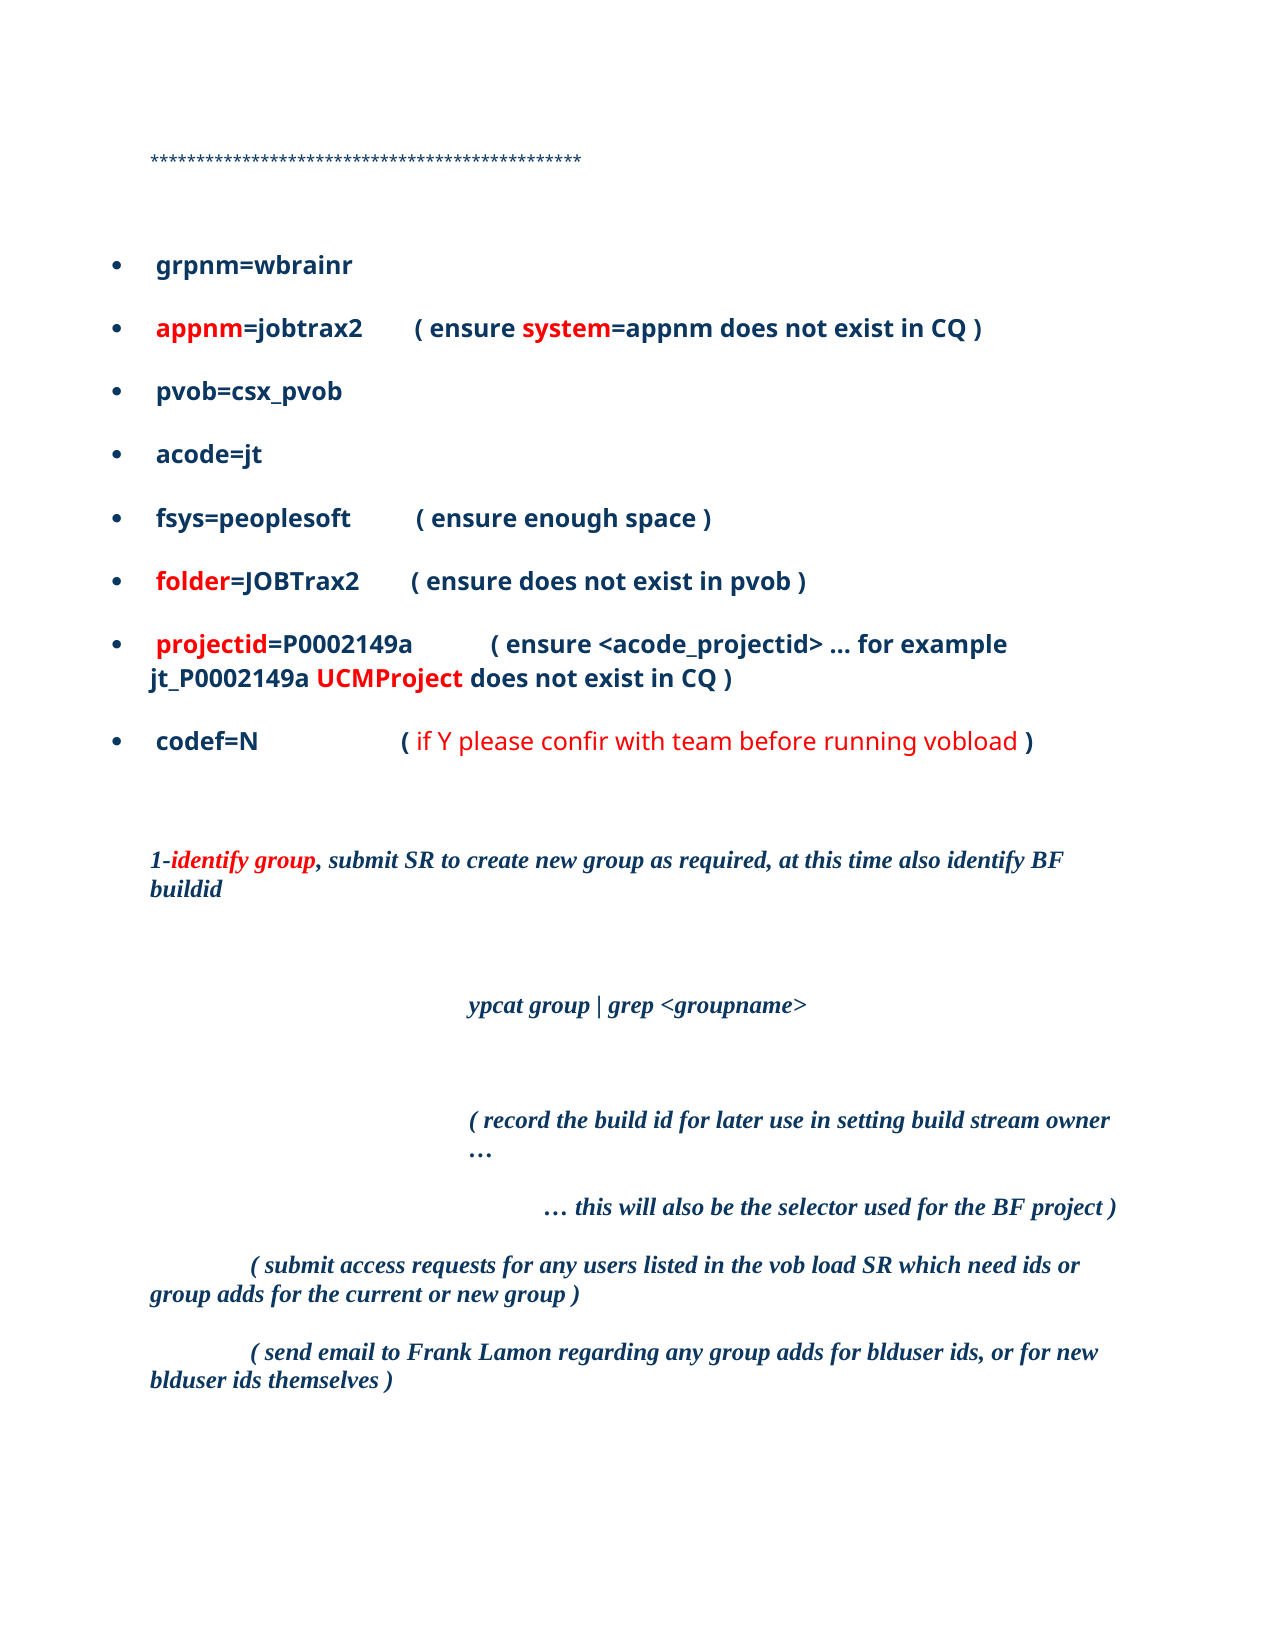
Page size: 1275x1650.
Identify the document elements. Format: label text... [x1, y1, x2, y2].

text 1-identify group, submit SR to create new group as required, at this time also identify BF buildid [150, 845, 1125, 903]
text *********************************************** [150, 150, 1125, 173]
text  folder=JOBTrax2 ( ensure does not exist in pvob ) [112, 563, 1125, 597]
text … this will also be the selector used for the BF project ) [469, 1192, 1125, 1221]
text  projectid=P0002149a ( ensure <acode_projectid> … for example jt_P0002149a UCMProject does not exist in CQ ) [112, 627, 1125, 695]
text ( record the build id for later use in setting build stream owner … [469, 1106, 1125, 1163]
text ypcat group | grep <groupname> [469, 990, 1125, 1018]
text  codef=N ( if Y please confir with team before running vobload ) [112, 724, 1125, 758]
text  grpnm=wbrainr [112, 247, 1125, 281]
text  appnm=jobtrax2 ( ensure system=appnm does not exist in CQ ) [112, 311, 1125, 344]
text ( send email to Frank Lamon regarding any group adds for blduser ids, or for new blduser ids themselves ) [150, 1337, 1125, 1394]
text  fsys=peoplesoft ( ensure enough space ) [112, 500, 1125, 534]
text ( submit access requests for any users listed in the vob load SR which need ids or group adds for the current or new group ) [150, 1250, 1125, 1308]
text  pvob=csx_pvob [112, 374, 1125, 408]
text  acode=jt [112, 437, 1125, 471]
